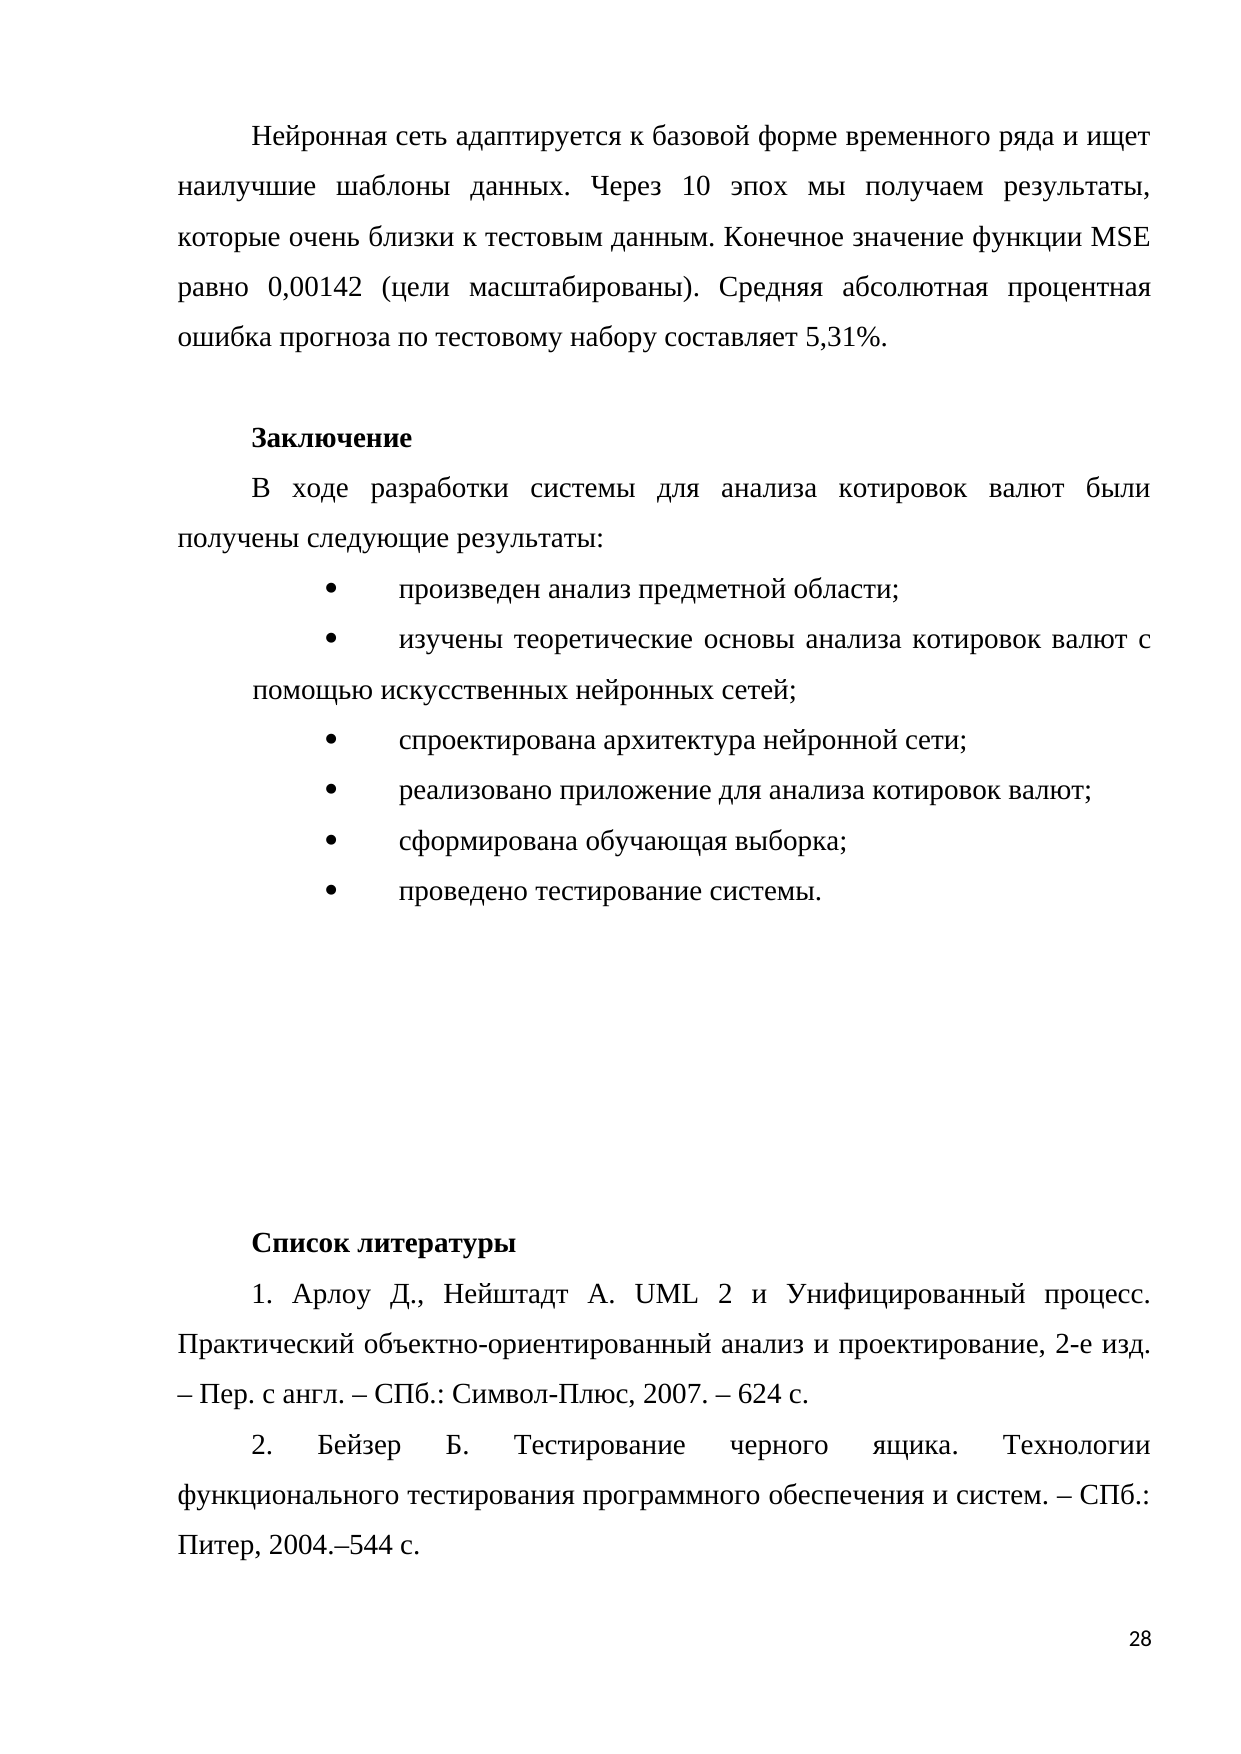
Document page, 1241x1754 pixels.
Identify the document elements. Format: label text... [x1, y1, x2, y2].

subtitle Заключение [177, 420, 1152, 453]
text 2. Бейзер Б. Тестирование черного ящика. Технологии функционального тестирования программного обеспечения и систем. – СПб.: Питер, 2004.–544 с. [177, 1427, 1152, 1561]
list проведено тестирование системы. [252, 873, 1152, 907]
text 1. Арлоу Д., Нейштадт А. UML 2 и Унифицированный процесс. Практический объектно-ориентированный анализ и проектирование, 2-е изд. – Пер. с англ. – СПб.: Символ-Плюс, 2007. – 624 с. [177, 1276, 1152, 1410]
list сформирована обучающая выборка; [252, 823, 1152, 857]
text Нейронная сеть адаптируется к базовой форме временного ряда и ищет наилучшие шаблоны данных. Через 10 эпох мы получаем результаты, которые очень близки к тестовым данным. Конечное значение функции MSE равно 0,00142 (цели масштабированы). Средняя абсолютная процентная ошибка прогноза по тестовому набору составляет 5,31%. [177, 118, 1152, 353]
list изучены теоретические основы анализа котировок валют с помощью искусственных нейронных сетей; [252, 621, 1152, 705]
text В ходе разработки системы для анализа котировок валют были получены следующие результаты: [177, 470, 1152, 554]
subtitle Список литературы [177, 1226, 1152, 1259]
list произведен анализ предметной области; [252, 571, 1152, 604]
list реализовано приложение для анализа котировок валют; [252, 772, 1152, 806]
list спроектирована архитектура нейронной сети; [252, 722, 1152, 756]
